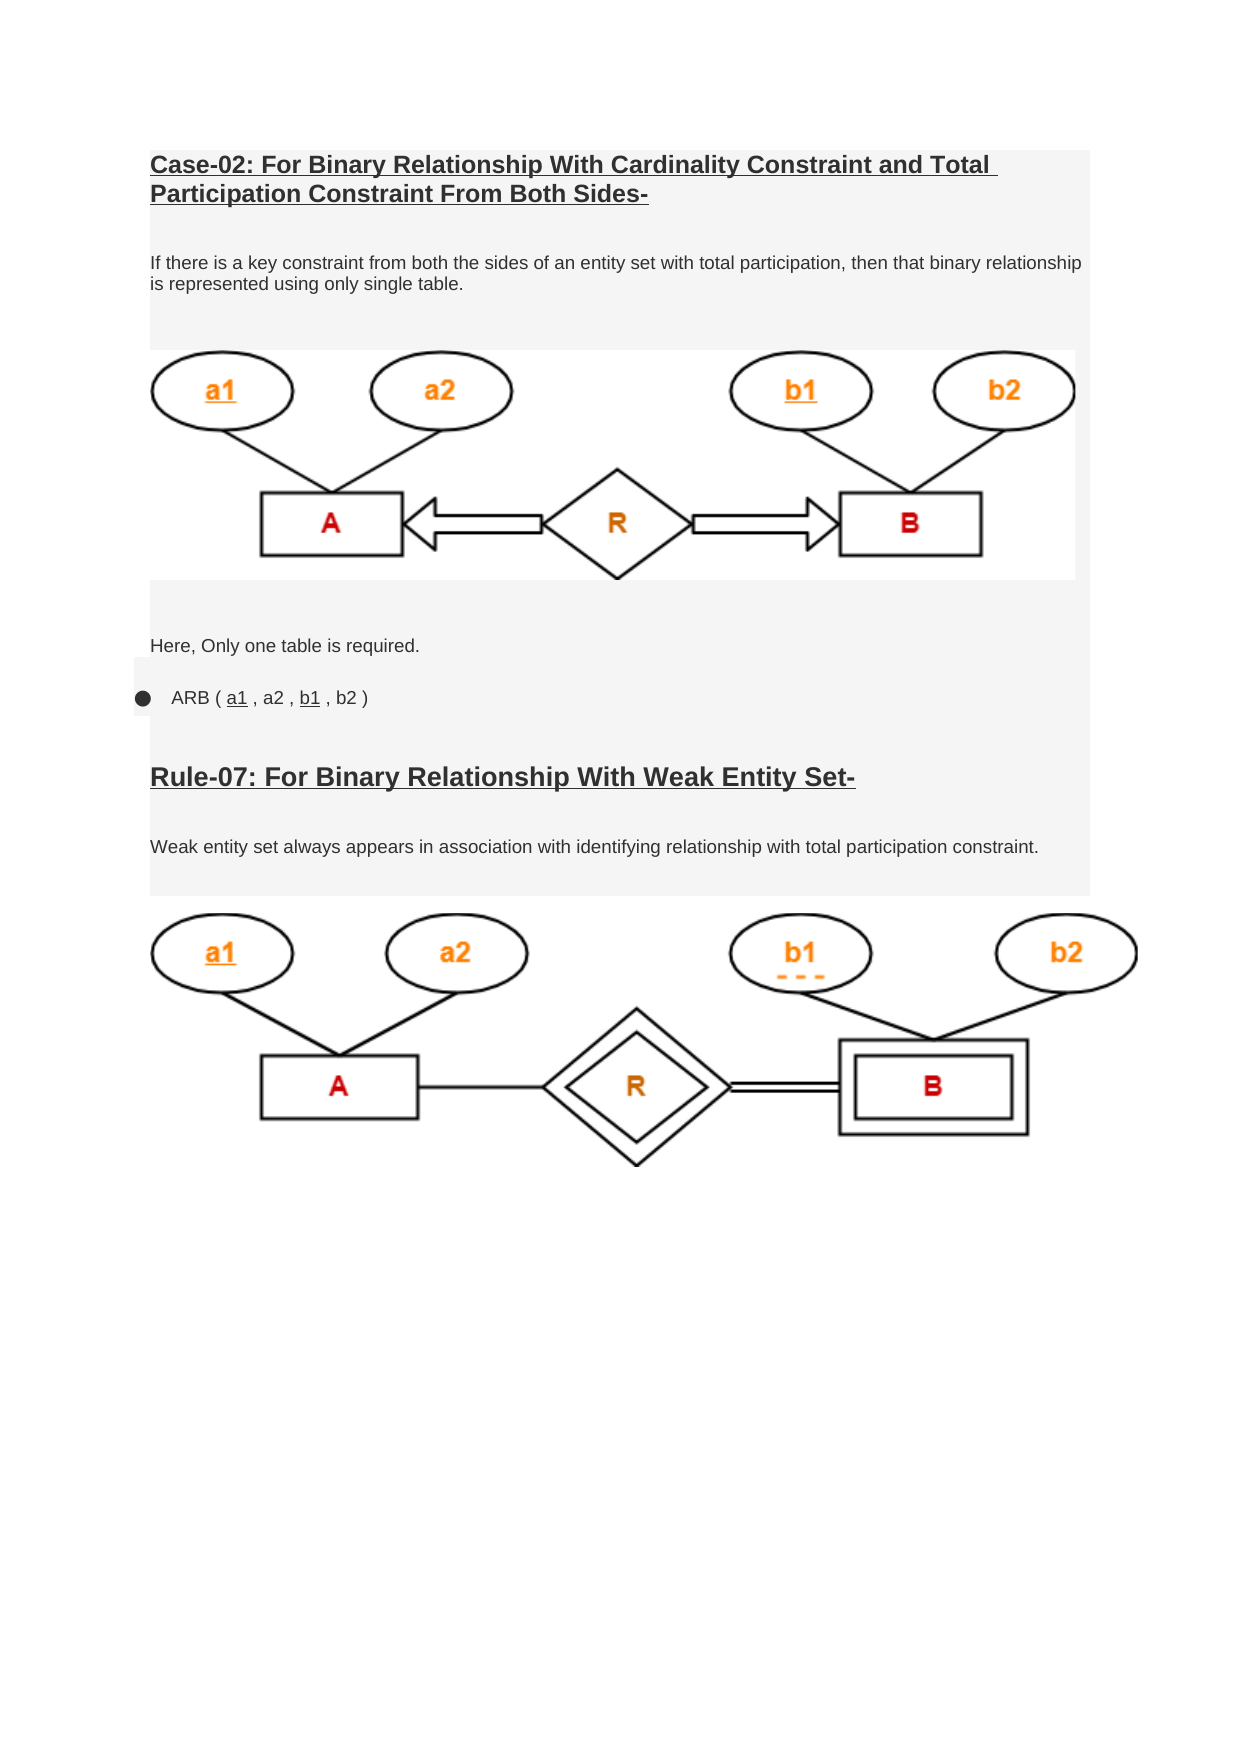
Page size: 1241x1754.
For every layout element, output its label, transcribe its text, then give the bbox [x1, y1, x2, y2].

text If there is a key constraint from both the sides of an entity set with total participation, then that binary relationship is represented using only single table. [150, 252, 1090, 295]
list ARB ( a1 , a2 , b1 , b2 ) [134, 674, 1090, 716]
picture [150, 913, 1138, 1167]
subtitle Rule-07: For Binary Relationship With Weak Entity Set- [150, 761, 1090, 792]
text Here, Only one table is required. [150, 635, 1090, 657]
text Weak entity set always appears in association with identifying relationship with total participation constraint. [150, 836, 1090, 857]
picture [150, 350, 1076, 580]
subtitle Case-02: For Binary Relationship With Cardinality Constraint and Total Participation Constraint From Both Sides- [150, 150, 1090, 207]
